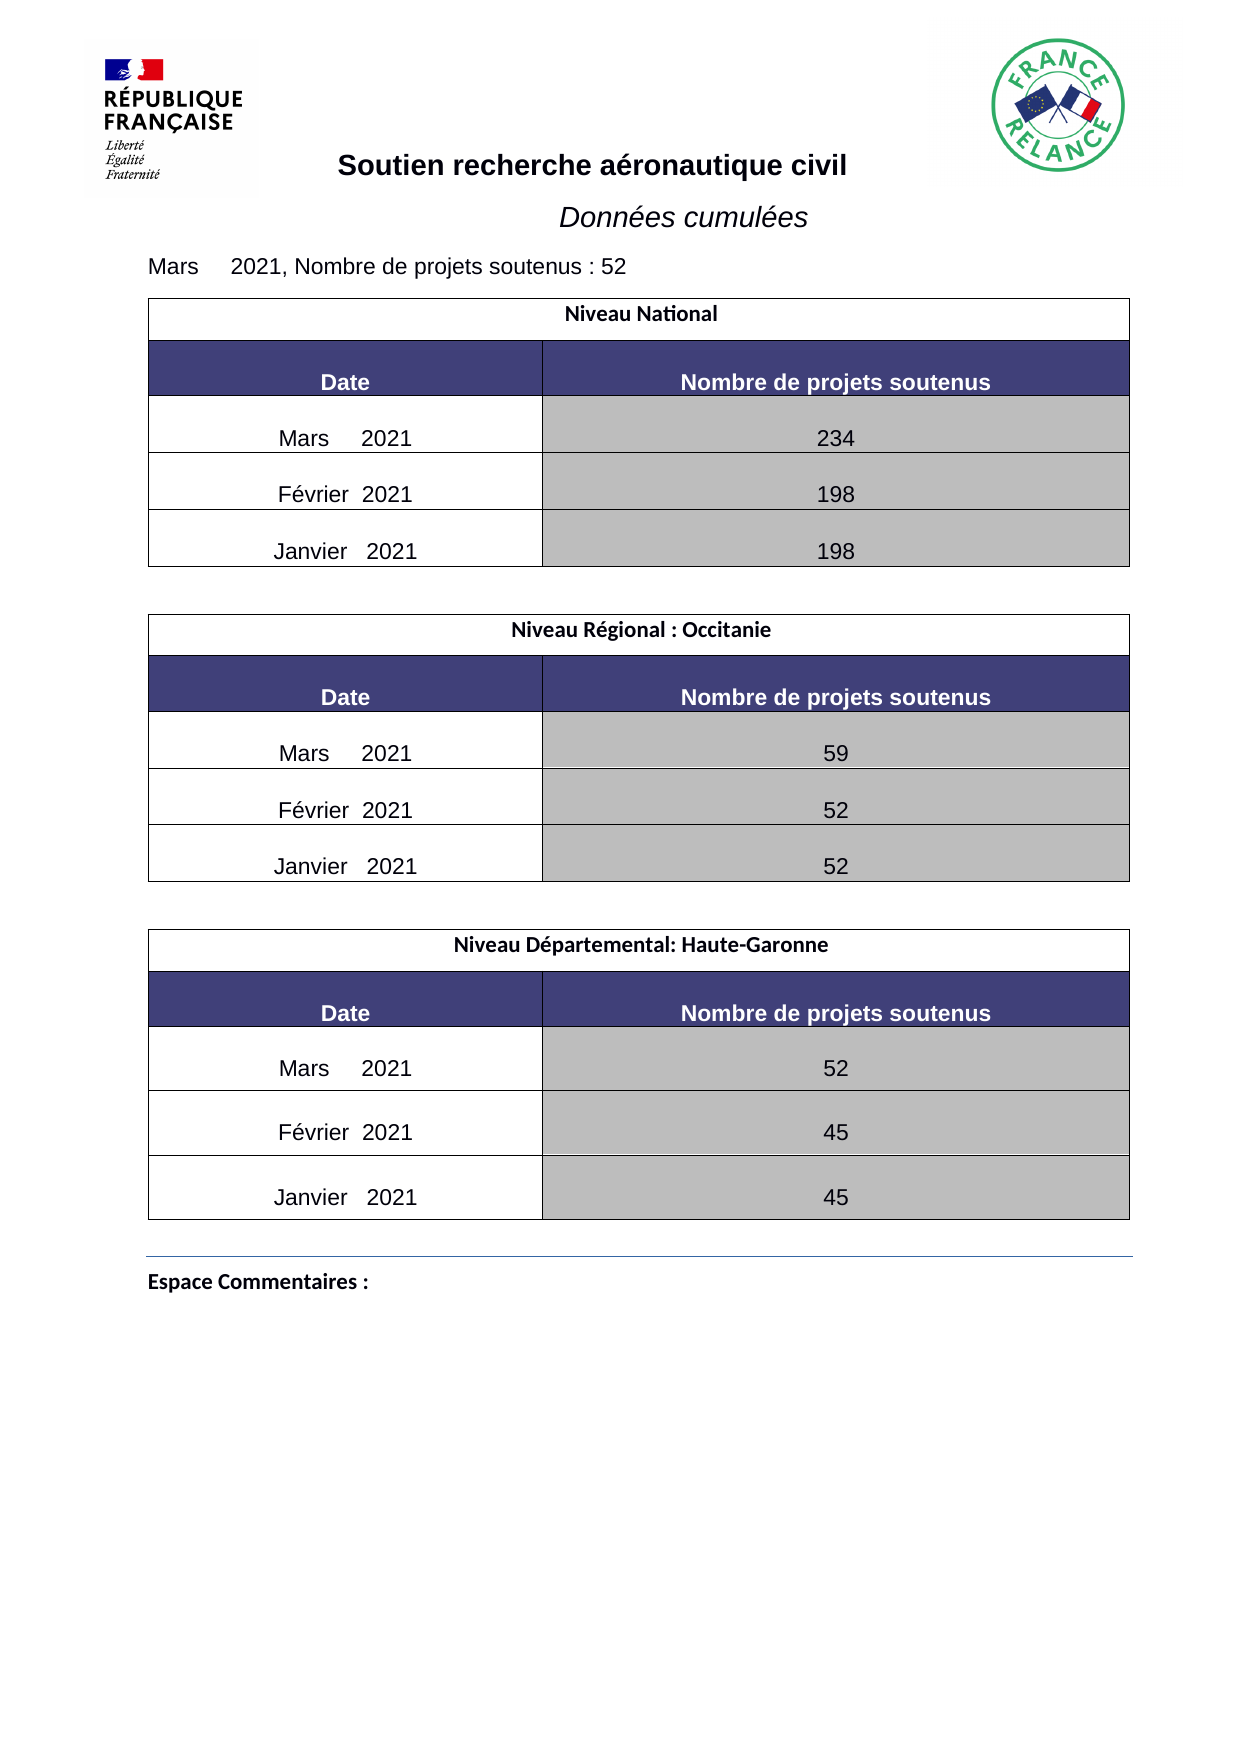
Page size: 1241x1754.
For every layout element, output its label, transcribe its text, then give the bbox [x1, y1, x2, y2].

table_cell Janvier 2021 [149, 510, 542, 566]
table_cell Janvier 2021 [149, 825, 542, 881]
table_cell Mars 2021 [149, 712, 542, 767]
table_cell Février 2021 [149, 453, 542, 509]
text Soutien recherche aéronautique civil [259, 148, 926, 181]
picture [84, 39, 259, 198]
table_cell Nombre de projets soutenus [543, 972, 1129, 1026]
table_cell 52 [543, 769, 1129, 824]
table_cell Mars 2021 [149, 1027, 542, 1090]
table_cell Date [149, 341, 542, 395]
table_cell 45 [543, 1156, 1129, 1219]
table_header Niveau National [149, 299, 1129, 340]
table_cell Mars 2021 [149, 396, 542, 452]
table_cell 52 [543, 1027, 1129, 1090]
table_cell 52 [543, 825, 1129, 881]
table_cell 198 [543, 453, 1129, 509]
picture [926, 17, 1184, 187]
text Données cumulées [148, 200, 1093, 234]
table_cell Janvier 2021 [149, 1156, 542, 1219]
table_header Niveau Départemental: Haute-Garonne [149, 930, 1129, 971]
table_cell Février 2021 [149, 1091, 542, 1154]
table_cell Nombre de projets soutenus [543, 341, 1129, 395]
table_cell Date [149, 656, 542, 711]
table_cell 59 [543, 712, 1129, 767]
table_cell Nombre de projets soutenus [543, 656, 1129, 711]
text Espace Commentaires : [148, 1267, 1093, 1295]
table_cell 234 [543, 396, 1129, 452]
table_header Niveau Régional : Occitanie [149, 615, 1129, 655]
table_cell Février 2021 [149, 769, 542, 824]
text Mars 2021, Nombre de projets soutenus : 52 [148, 253, 1093, 279]
table_cell Date [149, 972, 542, 1026]
table_cell 45 [543, 1091, 1129, 1154]
table_cell 198 [543, 510, 1129, 566]
